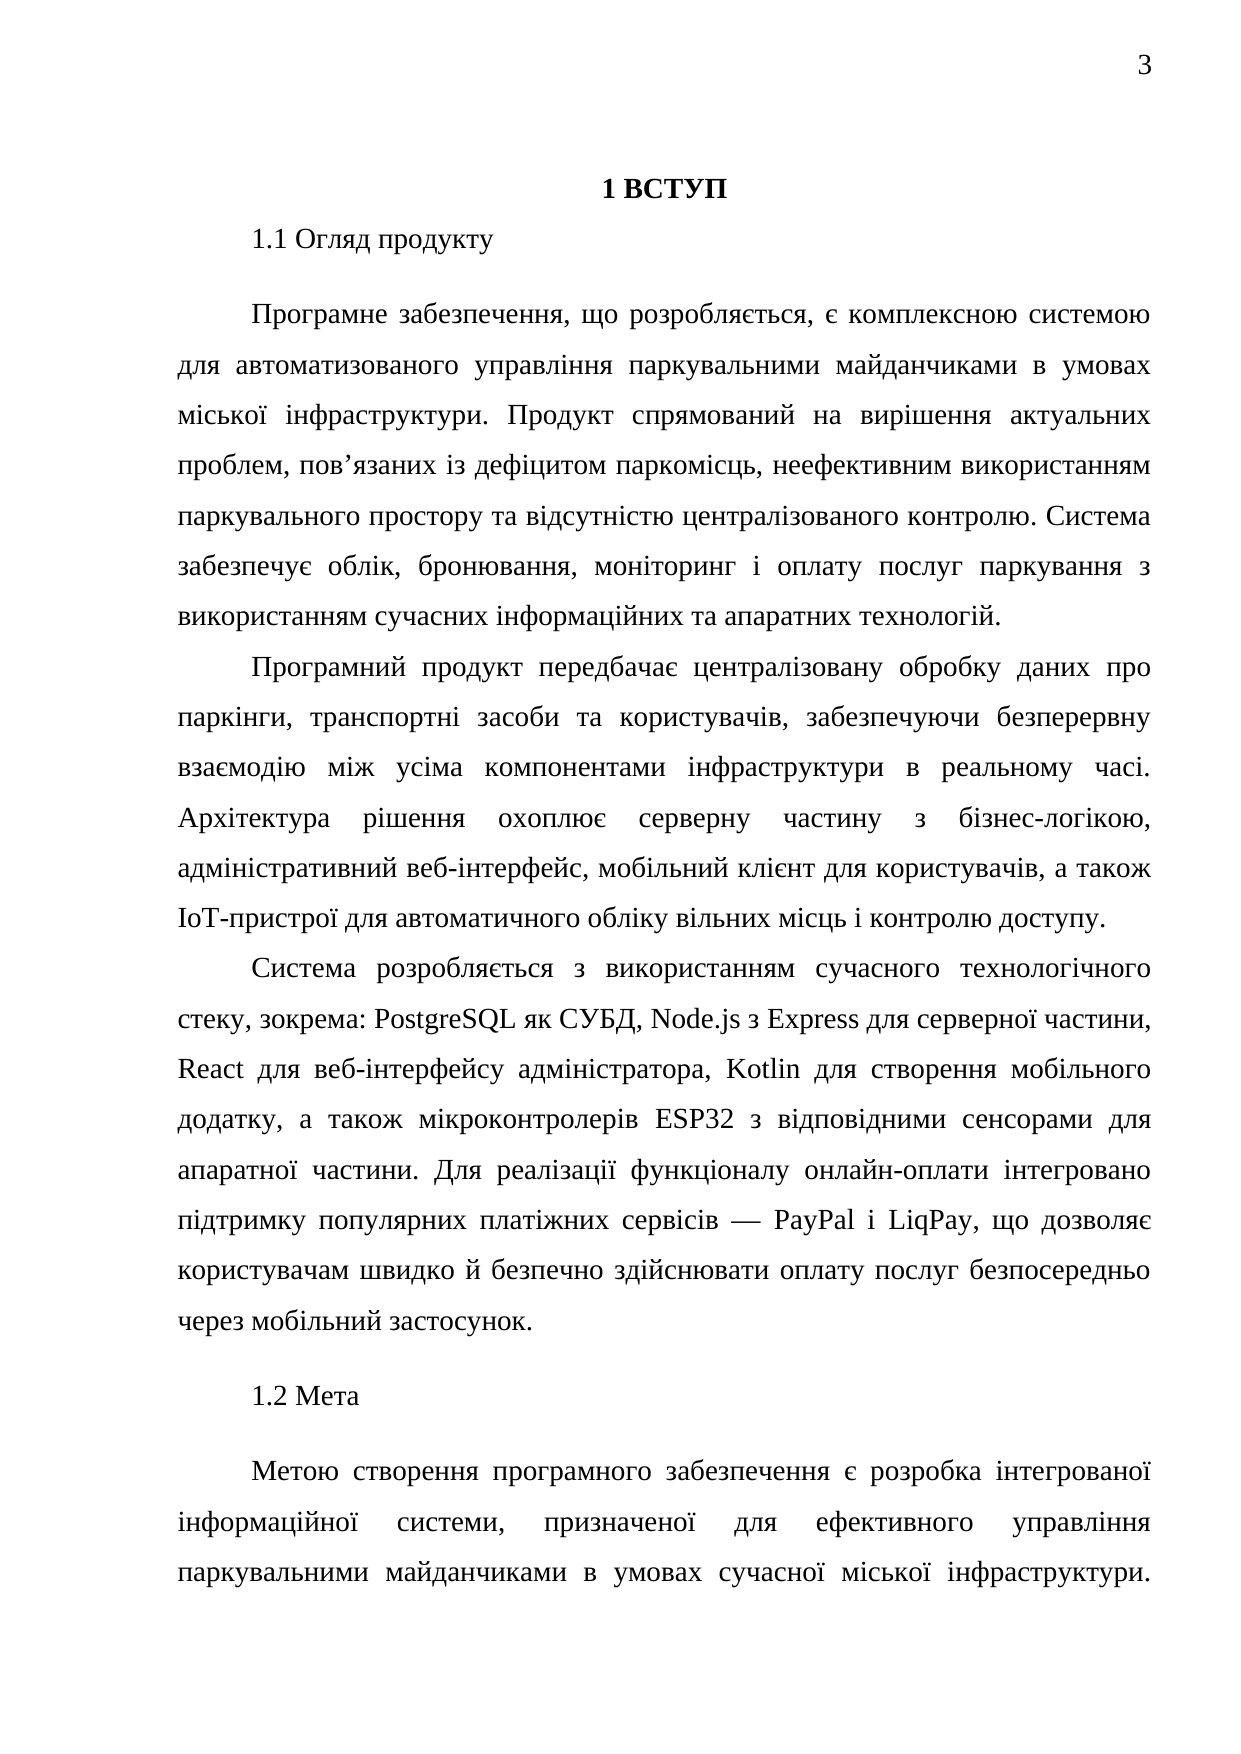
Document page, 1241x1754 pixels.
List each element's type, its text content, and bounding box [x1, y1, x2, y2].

text Система розробляється з використанням сучасного технологічного стеку, зокрема: PostgreSQL як СУБД, Node.js з Express для серверної частини, React для веб-інтерфейсу адміністратора, Kotlin для створення мобільного додатку, а також мікроконтролерів ESP32 з відповідними сенсорами для апаратної частини. Для реалізації функціоналу онлайн-оплати інтегровано підтримку популярних платіжних сервісів — PayPal і LiqPay, що дозволяє користувачам швидко й безпечно здійснювати оплату послуг безпосередньо через мобільний застосунок. [177, 951, 1152, 1336]
text 1.1 Огляд продукту [177, 221, 1152, 255]
text Програмний продукт передбачає централізовану обробку даних про паркінги, транспортні засоби та користувачів, забезпечуючи безперервну взаємодію між усіма компонентами інфраструктури в реальному часі. Архітектура рішення охоплює серверну частину з бізнес-логікою, адміністративний веб-інтерфейс, мобільний клієнт для користувачів, а також IoT-пристрої для автоматичного обліку вільних місць і контролю доступу. [177, 649, 1152, 934]
text 1 ВСТУП [177, 171, 1152, 204]
text Програмне забезпечення, що розробляється, є комплексною системою для автоматизованого управління паркувальними майданчиками в умовах міської інфраструктури. Продукт спрямований на вирішення актуальних проблем, пов’язаних із дефіцитом паркомісць, неефективним використанням паркувального простору та відсутністю централізованого контролю. Система забезпечує облік, бронювання, моніторинг і оплату послуг паркування з використанням сучасних інформаційних та апаратних технологій. [177, 297, 1152, 632]
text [177, 1453, 1152, 1588]
text 1.2 Мета [177, 1378, 1152, 1412]
